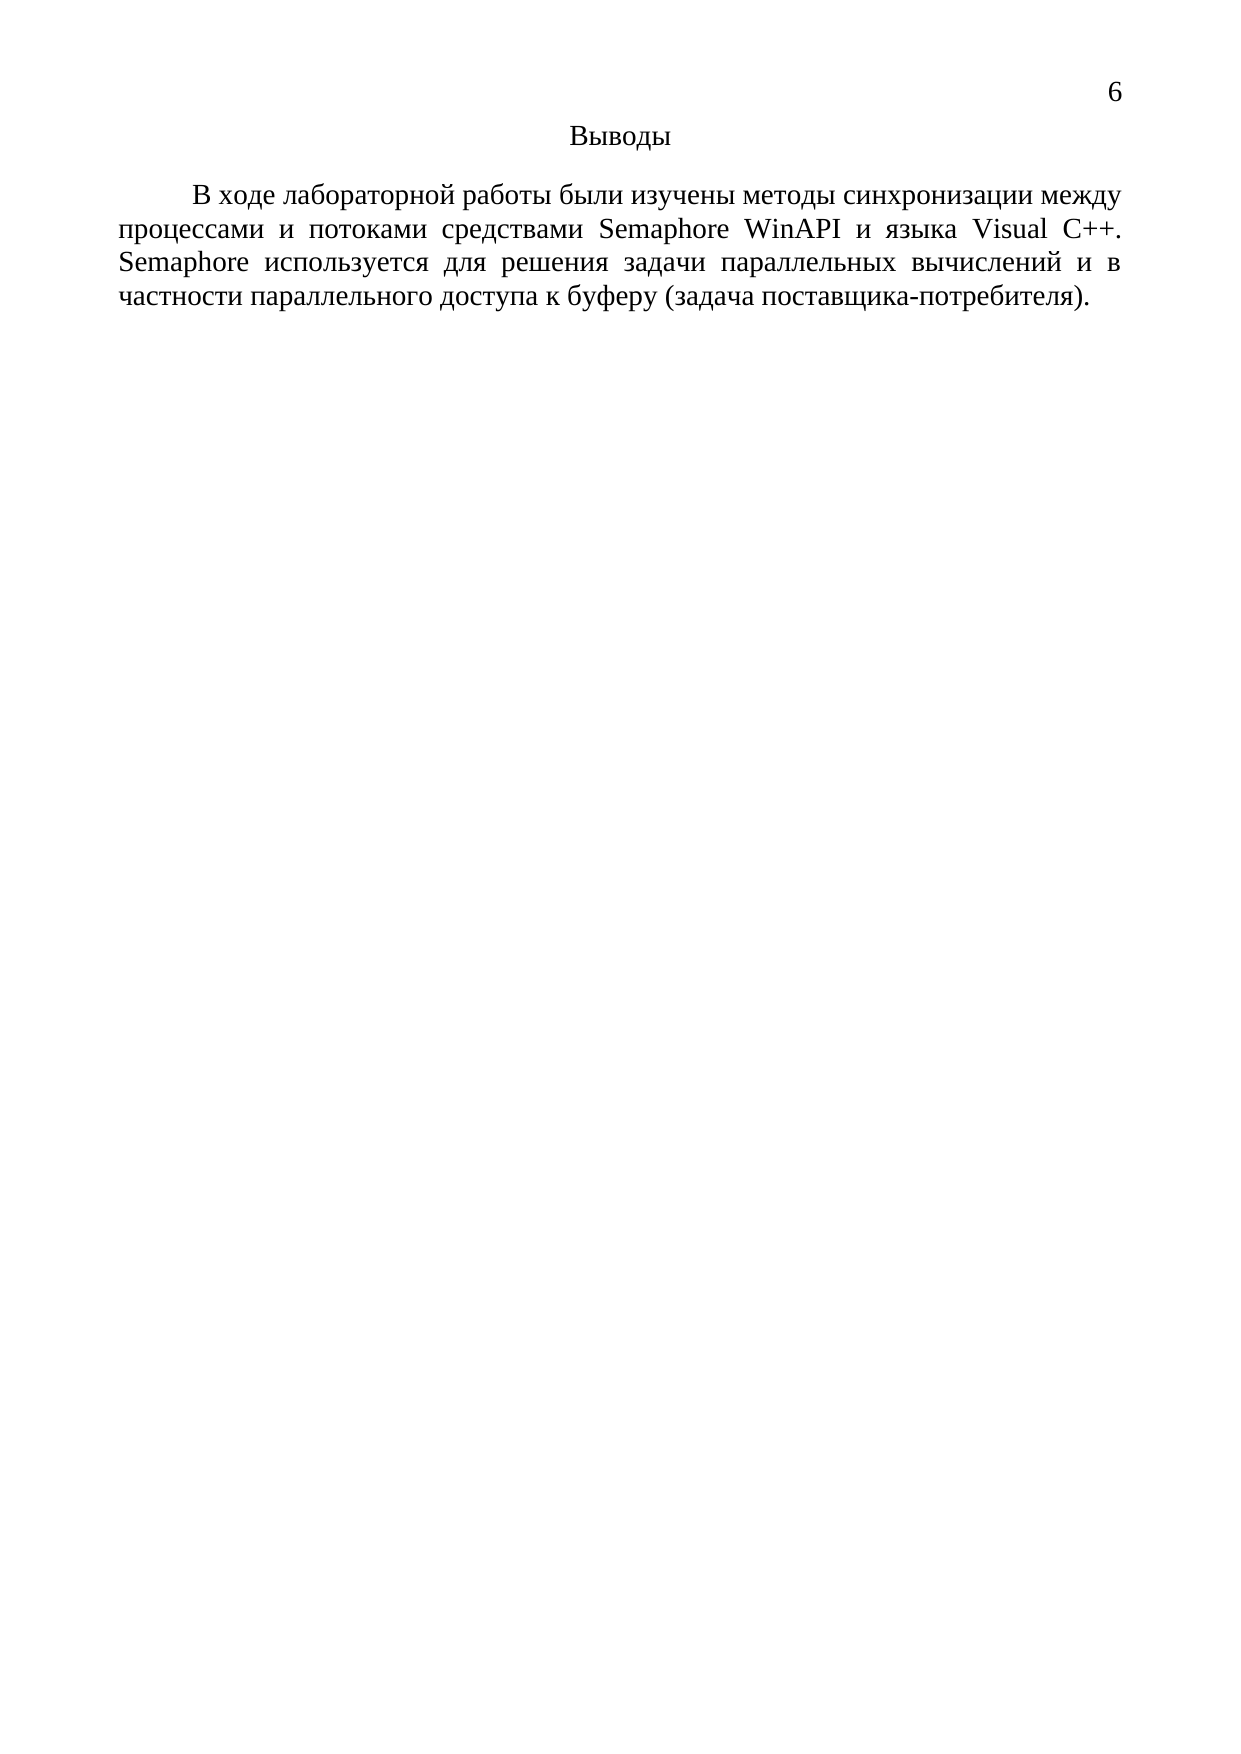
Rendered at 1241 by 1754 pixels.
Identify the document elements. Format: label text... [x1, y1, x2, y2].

text Выводы [118, 118, 1122, 152]
subtitle В ходе лабораторной работы были изучены методы синхронизации между процессами и потоками средствами Semaphore WinAPI и языка Visual C++. Semaphore используется для решения задачи параллельных вычислений и в частности параллельного доступа к буферу (задача поставщика-потребителя). [118, 177, 1122, 312]
